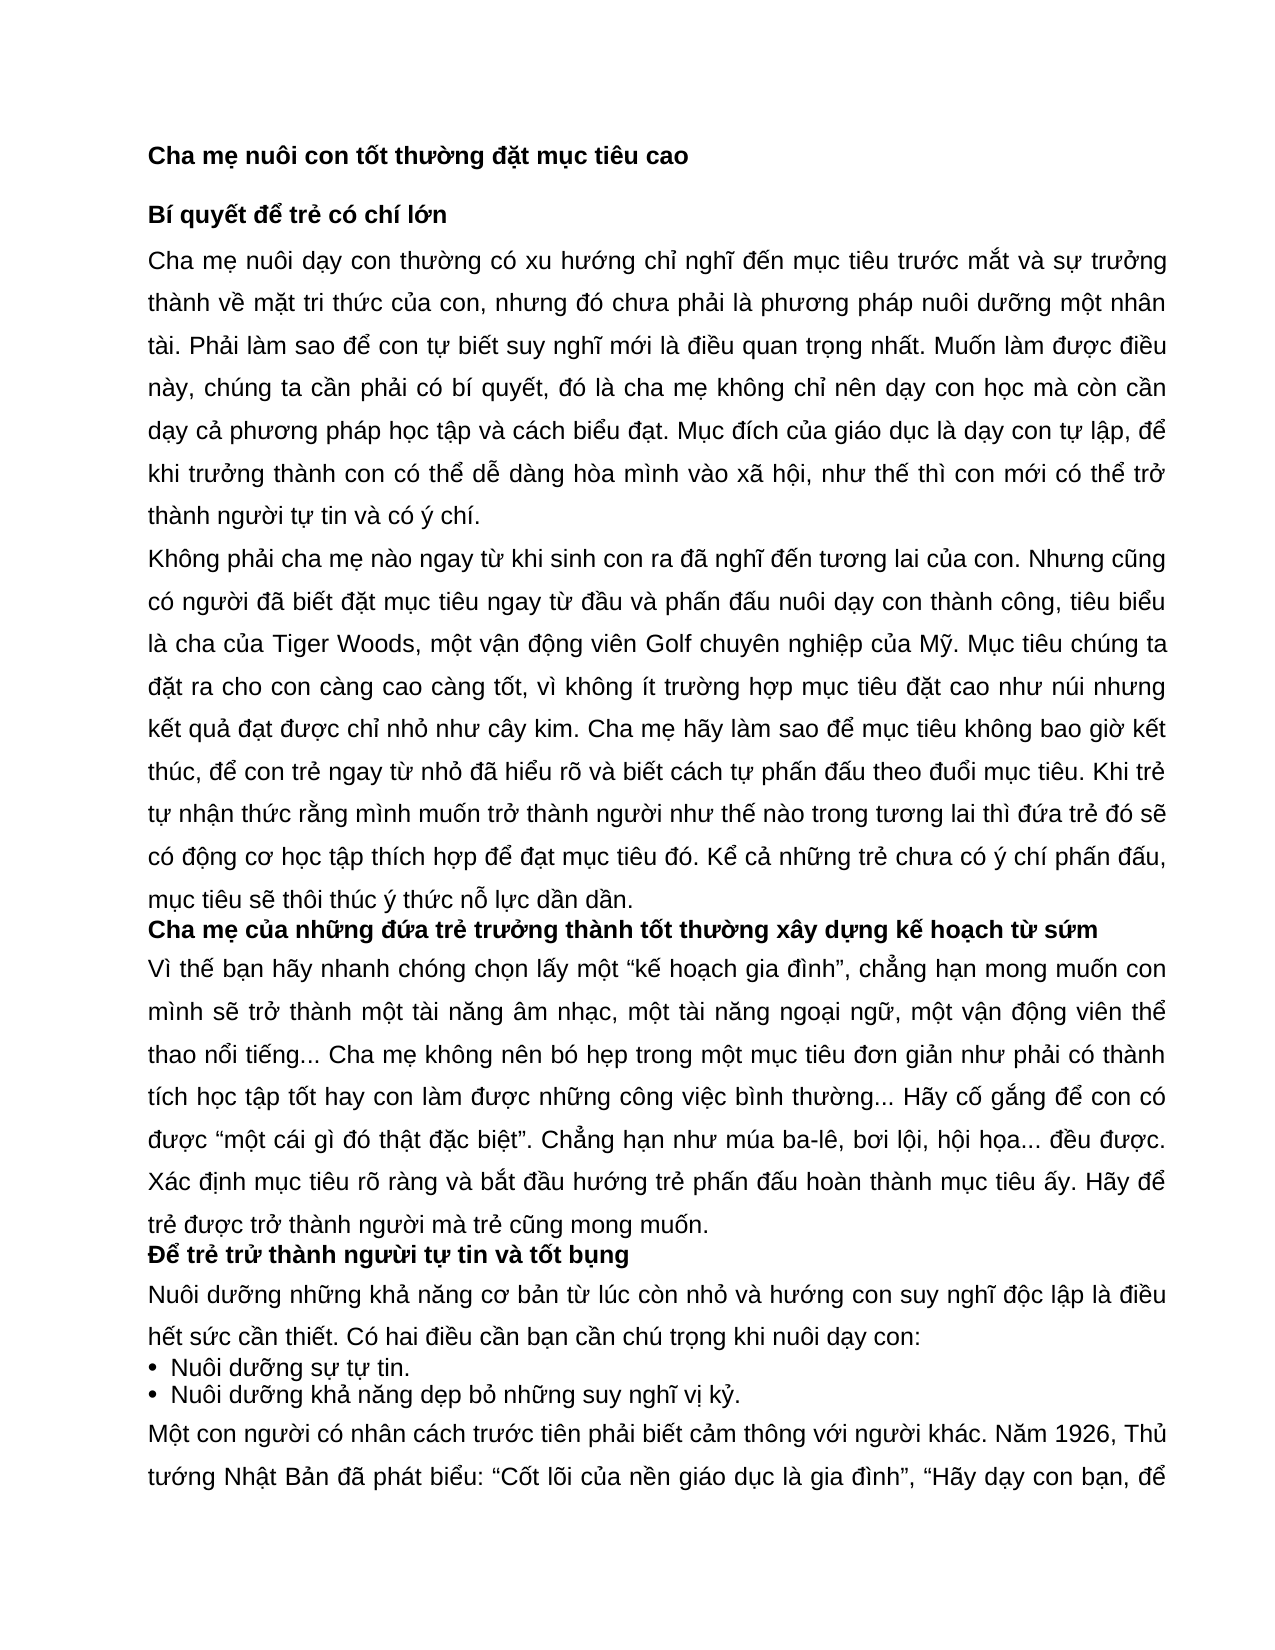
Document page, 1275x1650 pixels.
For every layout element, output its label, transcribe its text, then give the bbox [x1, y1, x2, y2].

text Vì thế bạn hãy nhanh chóng chọn lấy một “kế hoạch gia đình”, chẳng hạn mong muốn con mình sẽ trở thành một tài năng âm nhạc, một tài năng ngoại ngữ, một vận động viên thể thao nổi tiếng... Cha mẹ không nên bó hẹp trong một mục tiêu đơn giản như phải có thành tích học tập tốt hay con làm được những công việc bình thường... Hãy cố gắng để con có được “một cái gì đó thật đặc biệt”. Chẳng hạn như múa ba-lê, bơi lội, hội họa... đều được. Xác định mục tiêu rõ ràng và bắt đầu hướng trẻ phấn đấu hoàn thành mục tiêu ấy. Hãy để trẻ được trở thành người mà trẻ cũng mong muốn. [148, 944, 1169, 1242]
text Nuôi dưỡng những khả năng cơ bản từ lúc còn nhỏ và hướng con suy nghĩ độc lập là điều hết sức cần thiết. Có hai điều cần bạn cần chú trọng khi nuôi dạy con: [148, 1269, 1169, 1354]
text Cha mẹ của những đứa trẻ trưởng thành tốt thường xây dựng kế hoạch từ sứm [148, 917, 1169, 944]
text Để trẻ trử thành ngưừi tự tin và tốt bụng [148, 1242, 1169, 1269]
list Nuôi dưỡng khả năng dẹp bỏ những suy nghĩ vị kỷ. [148, 1381, 1169, 1408]
text Cha mẹ nuôi dạy con thường có xu hướng chỉ nghĩ đến mục tiêu trước mắt và sự trưởng thành về mặt tri thức của con, nhưng đó chưa phải là phương pháp nuôi dưỡng một nhân tài. Phải làm sao để con tự biết suy nghĩ mới là điều quan trọng nhất. Muốn làm được điều này, chúng ta cần phải có bí quyết, đó là cha mẹ không chỉ nên dạy con học mà còn cần dạy cả phương pháp học tập và cách biểu đạt. Mục đích của giáo dục là dạy con tự lập, để khi trưởng thành con có thể dễ dàng hòa mình vào xã hội, như thế thì con mới có thể trở thành người tự tin và có ý chí. [148, 235, 1169, 533]
text Bí quyết để trẻ có chí lớn [148, 177, 1169, 235]
subtitle Cha mẹ nuôi con tốt thường đặt mục tiêu cao [148, 118, 1169, 177]
text Không phải cha mẹ nào ngay từ khi sinh con ra đã nghĩ đến tương lai của con. Nhưng cũng có người đã biết đặt mục tiêu ngay từ đầu và phấn đấu nuôi dạy con thành công, tiêu biểu là cha của Tiger Woods, một vận động viên Golf chuyên nghiệp của Mỹ. Mục tiêu chúng ta đặt ra cho con càng cao càng tốt, vì không ít trường hợp mục tiêu đặt cao như núi nhưng kết quả đạt được chỉ nhỏ như cây kim. Cha mẹ hãy làm sao để mục tiêu không bao giờ kết thúc, để con trẻ ngay từ nhỏ đã hiểu rõ và biết cách tự phấn đấu theo đuổi mục tiêu. Khi trẻ tự nhận thức rằng mình muốn trở thành người như thế nào trong tương lai thì đứa trẻ đó sẽ có động cơ học tập thích hợp để đạt mục tiêu đó. Kể cả những trẻ chưa có ý chí phấn đấu, mục tiêu sẽ thôi thúc ý thức nỗ lực dần dần. [148, 533, 1169, 917]
list Nuôi dưỡng sự tự tin. [148, 1354, 1169, 1381]
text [148, 1408, 1169, 1494]
